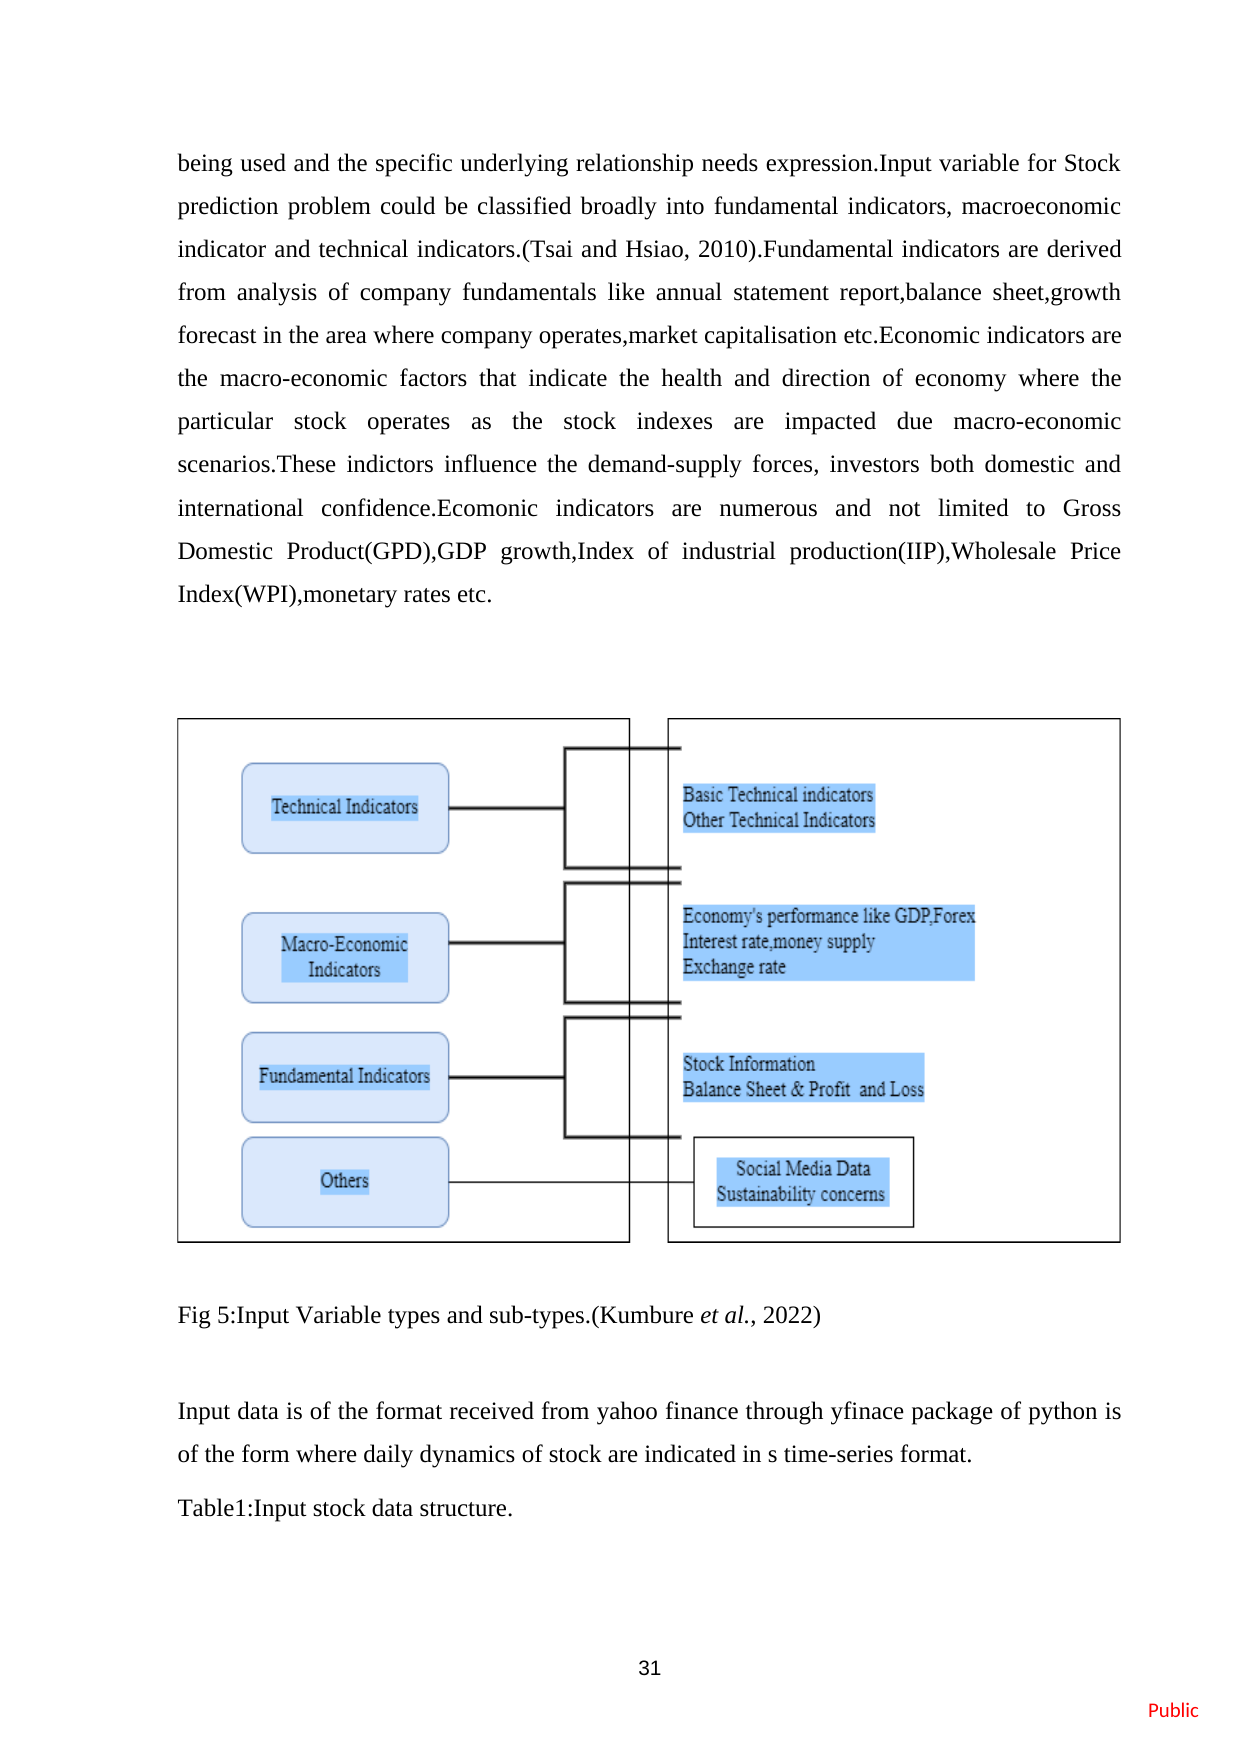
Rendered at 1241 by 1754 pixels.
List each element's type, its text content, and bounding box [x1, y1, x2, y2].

text Table1:Input stock data structure. [177, 1493, 1122, 1522]
picture [177, 718, 1121, 1243]
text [177, 148, 1122, 608]
text Input data is of the format received from yahoo finance through yfinace package of python is of the form where daily dynamics of stock are indicated in s time-series format. [177, 1396, 1122, 1468]
text Fig 5:Input Variable types and sub-types.(Kumbure et al., 2022) [177, 1300, 1122, 1328]
